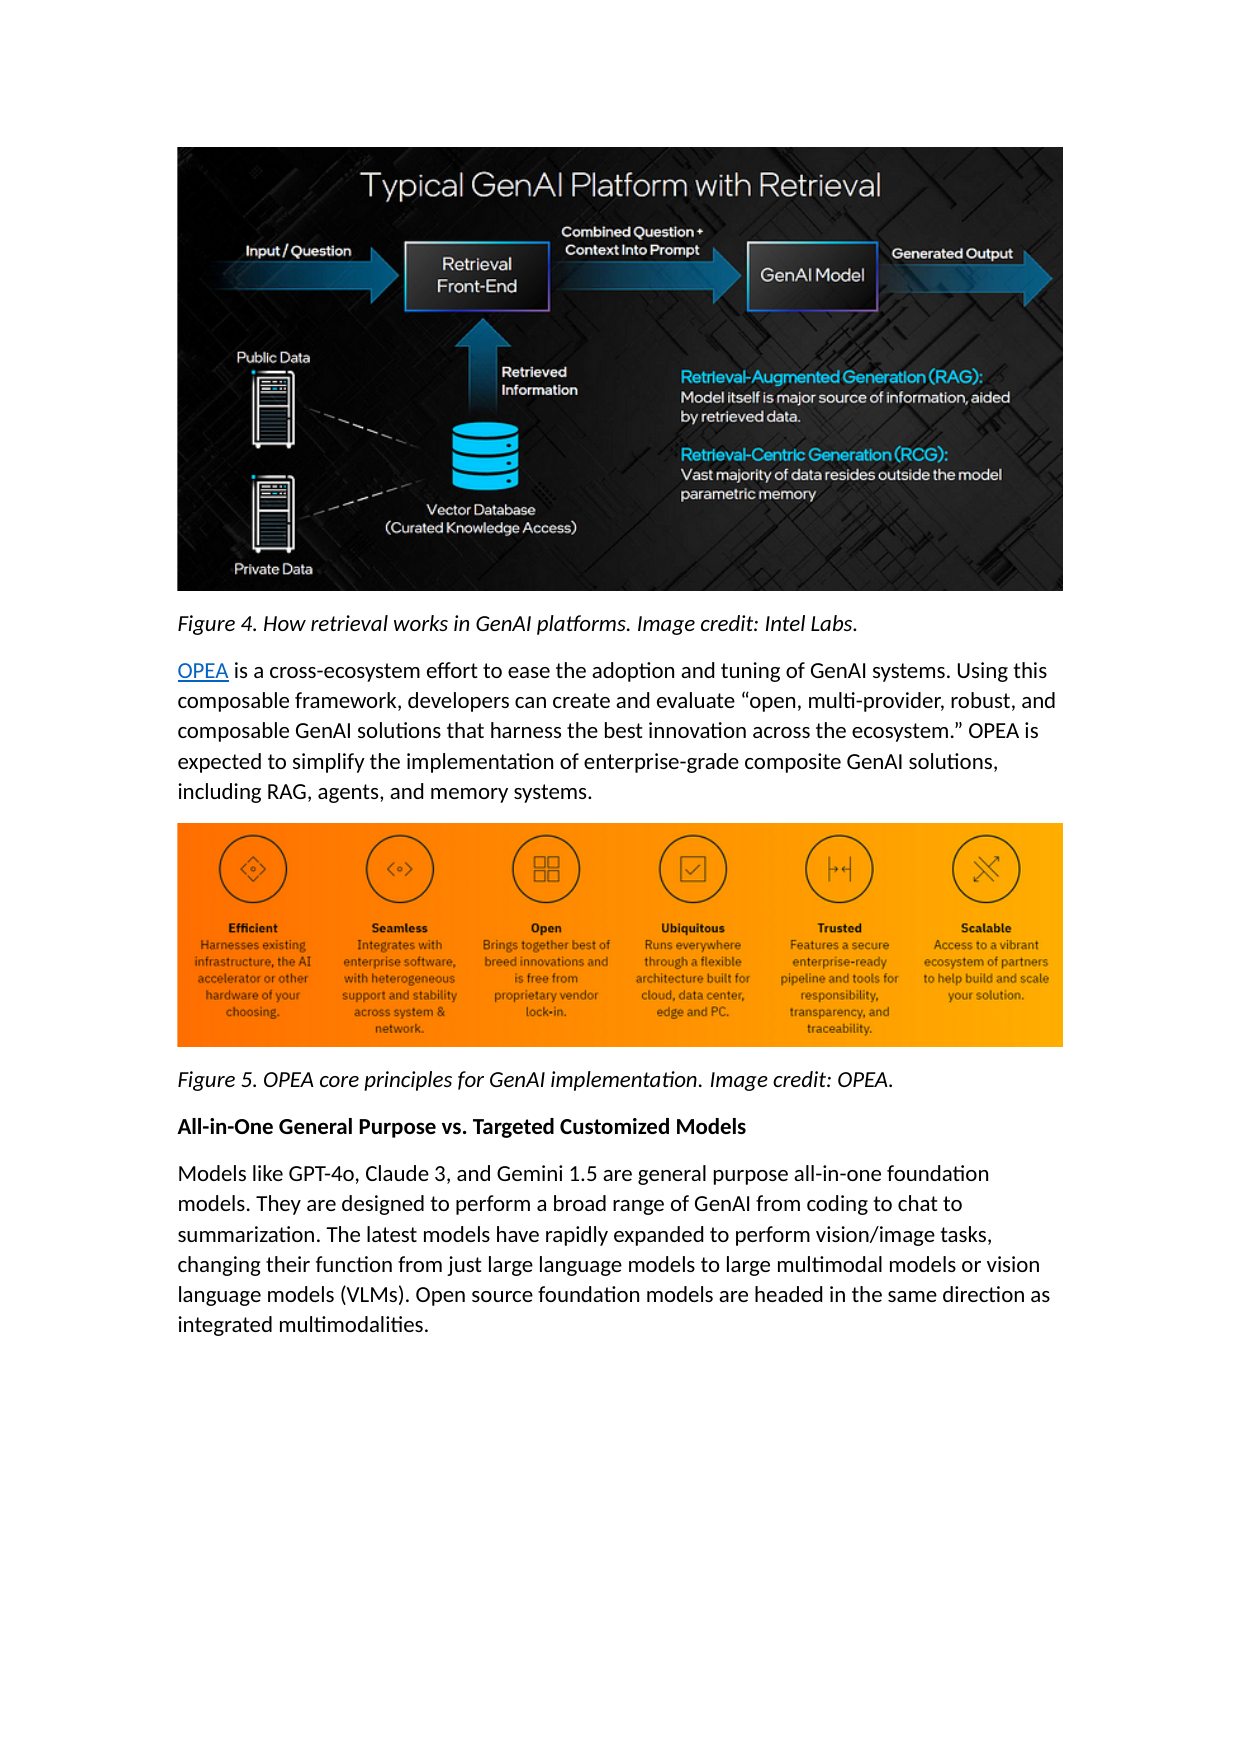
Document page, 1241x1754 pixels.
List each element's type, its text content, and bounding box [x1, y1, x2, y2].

picture [177, 823, 1063, 1047]
text Figure 4. How retrieval works in GenAI platforms. Image credit: Intel Labs. [177, 609, 1063, 637]
text All-in-One General Purpose vs. Targeted Customized Models [177, 1112, 1063, 1140]
text Figure 5. OPEA core principles for GenAI implementation. Image credit: OPEA. [177, 1066, 1063, 1093]
picture [177, 147, 1063, 591]
text OPEA is a cross-ecosystem effort to ease the adoption and tuning of GenAI systems. Using this composable framework, developers can create and evaluate “open, multi-provider, robust, and composable GenAI solutions that harness the best innovation across the ecosystem.” OPEA is expected to simplify the implementation of enterprise-grade composite GenAI solutions, including RAG, agents, and memory systems. [177, 656, 1063, 805]
text Models like GPT-4o, Claude 3, and Gemini 1.5 are general purpose all-in-one foundation models. They are designed to perform a broad range of GenAI from coding to chat to summarization. The latest models have rapidly expanded to perform vision/image tasks, changing their function from just large language models to large multimodal models or vision language models (VLMs). Open source foundation models are headed in the same direction as integrated multimodalities. [177, 1159, 1063, 1338]
